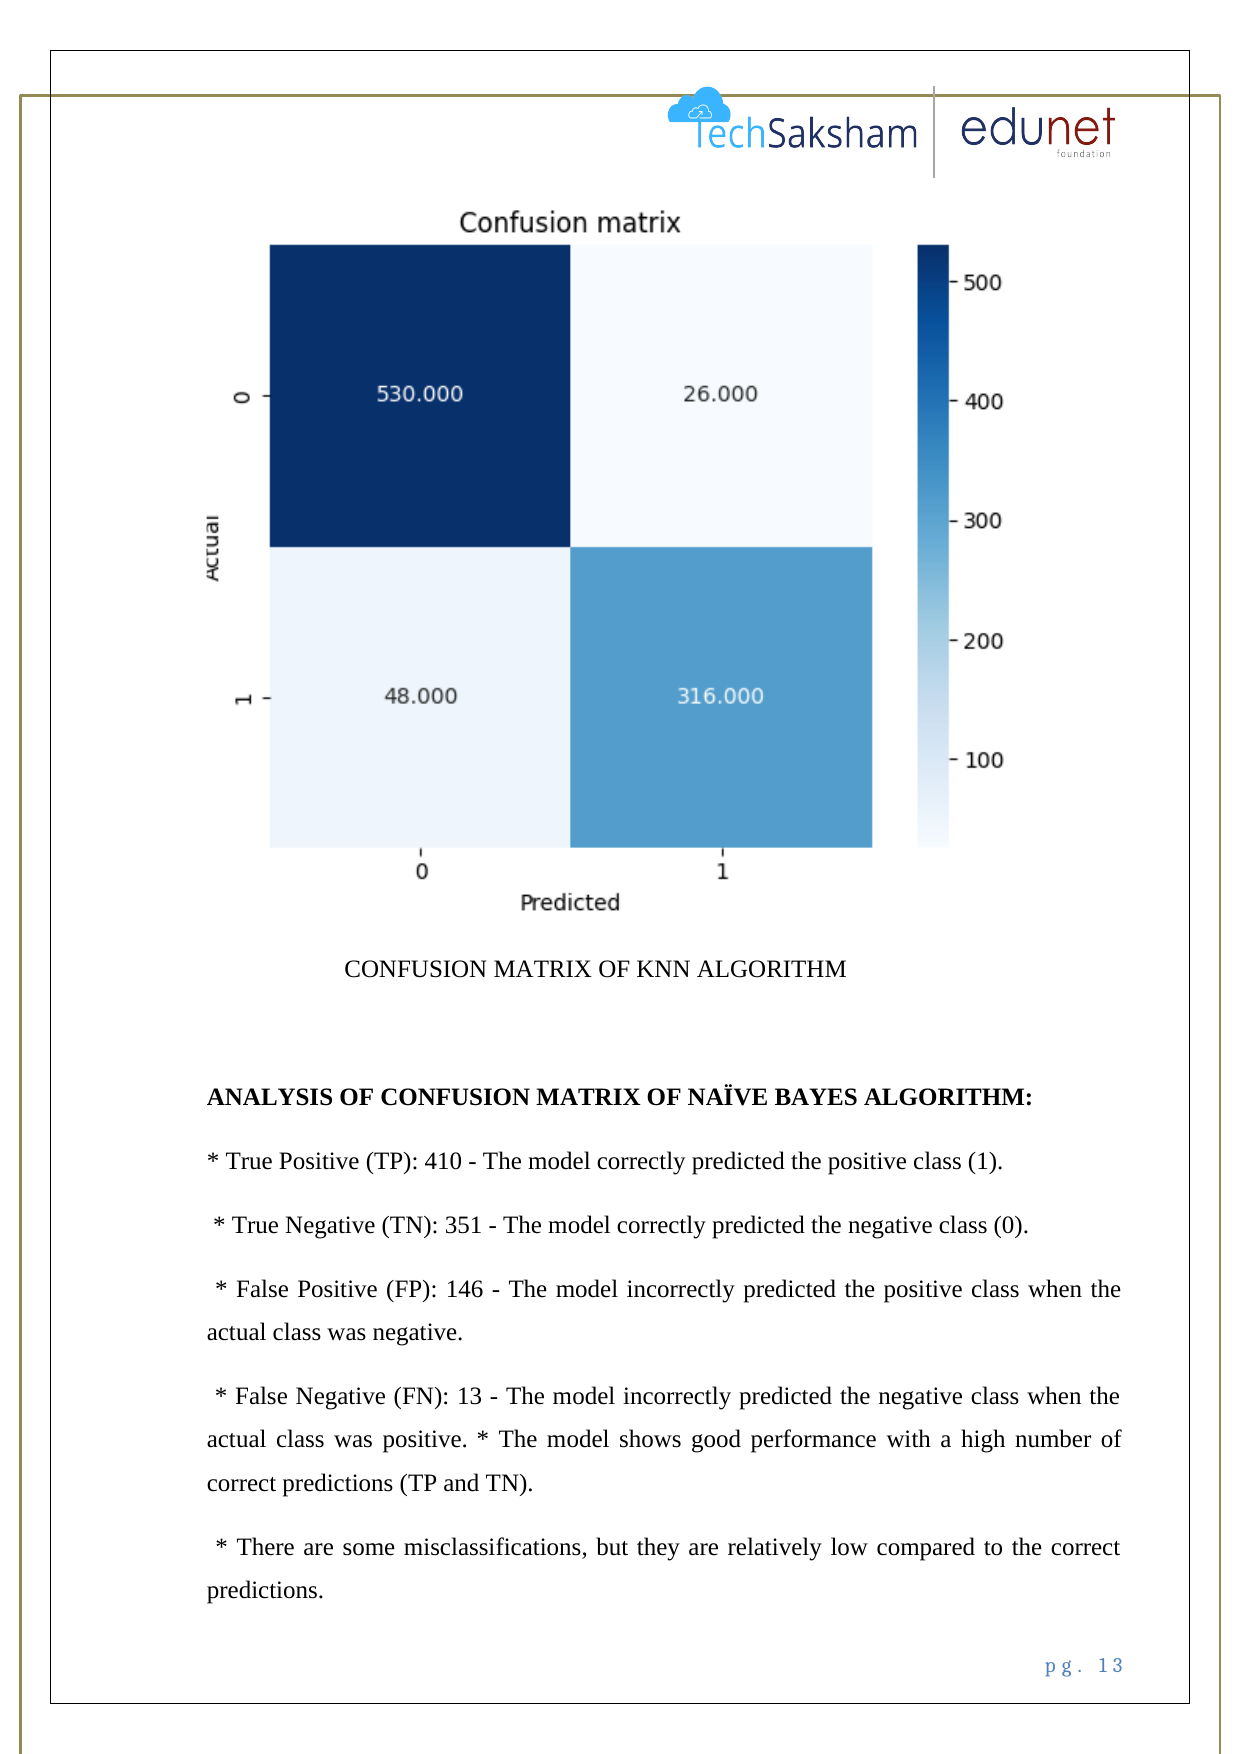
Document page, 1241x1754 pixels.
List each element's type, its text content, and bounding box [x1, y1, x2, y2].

text * True Positive (TP): 410 - The model correctly predicted the positive class (1). [207, 1146, 1122, 1175]
text * False Positive (FP): 146 - The model incorrectly predicted the positive class when the actual class was negative. [207, 1274, 1122, 1346]
text * There are some misclassifications, but they are relatively low compared to the correct predictions. [207, 1532, 1122, 1603]
text * False Negative (FN): 13 - The model incorrectly predicted the negative class when the actual class was positive. * The model shows good performance with a high number of correct predictions (TP and TN). [207, 1381, 1122, 1496]
text CONFUSION MATRIX OF KNN ALGORITHM [207, 954, 1122, 983]
picture [206, 206, 1018, 920]
picture [662, 79, 923, 154]
text ANALYSIS OF CONFUSION MATRIX OF NAÏVE BAYES ALGORITHM: [207, 1082, 1122, 1111]
text * True Negative (TN): 351 - The model correctly predicted the negative class (0). [207, 1210, 1122, 1239]
picture [955, 100, 1122, 164]
